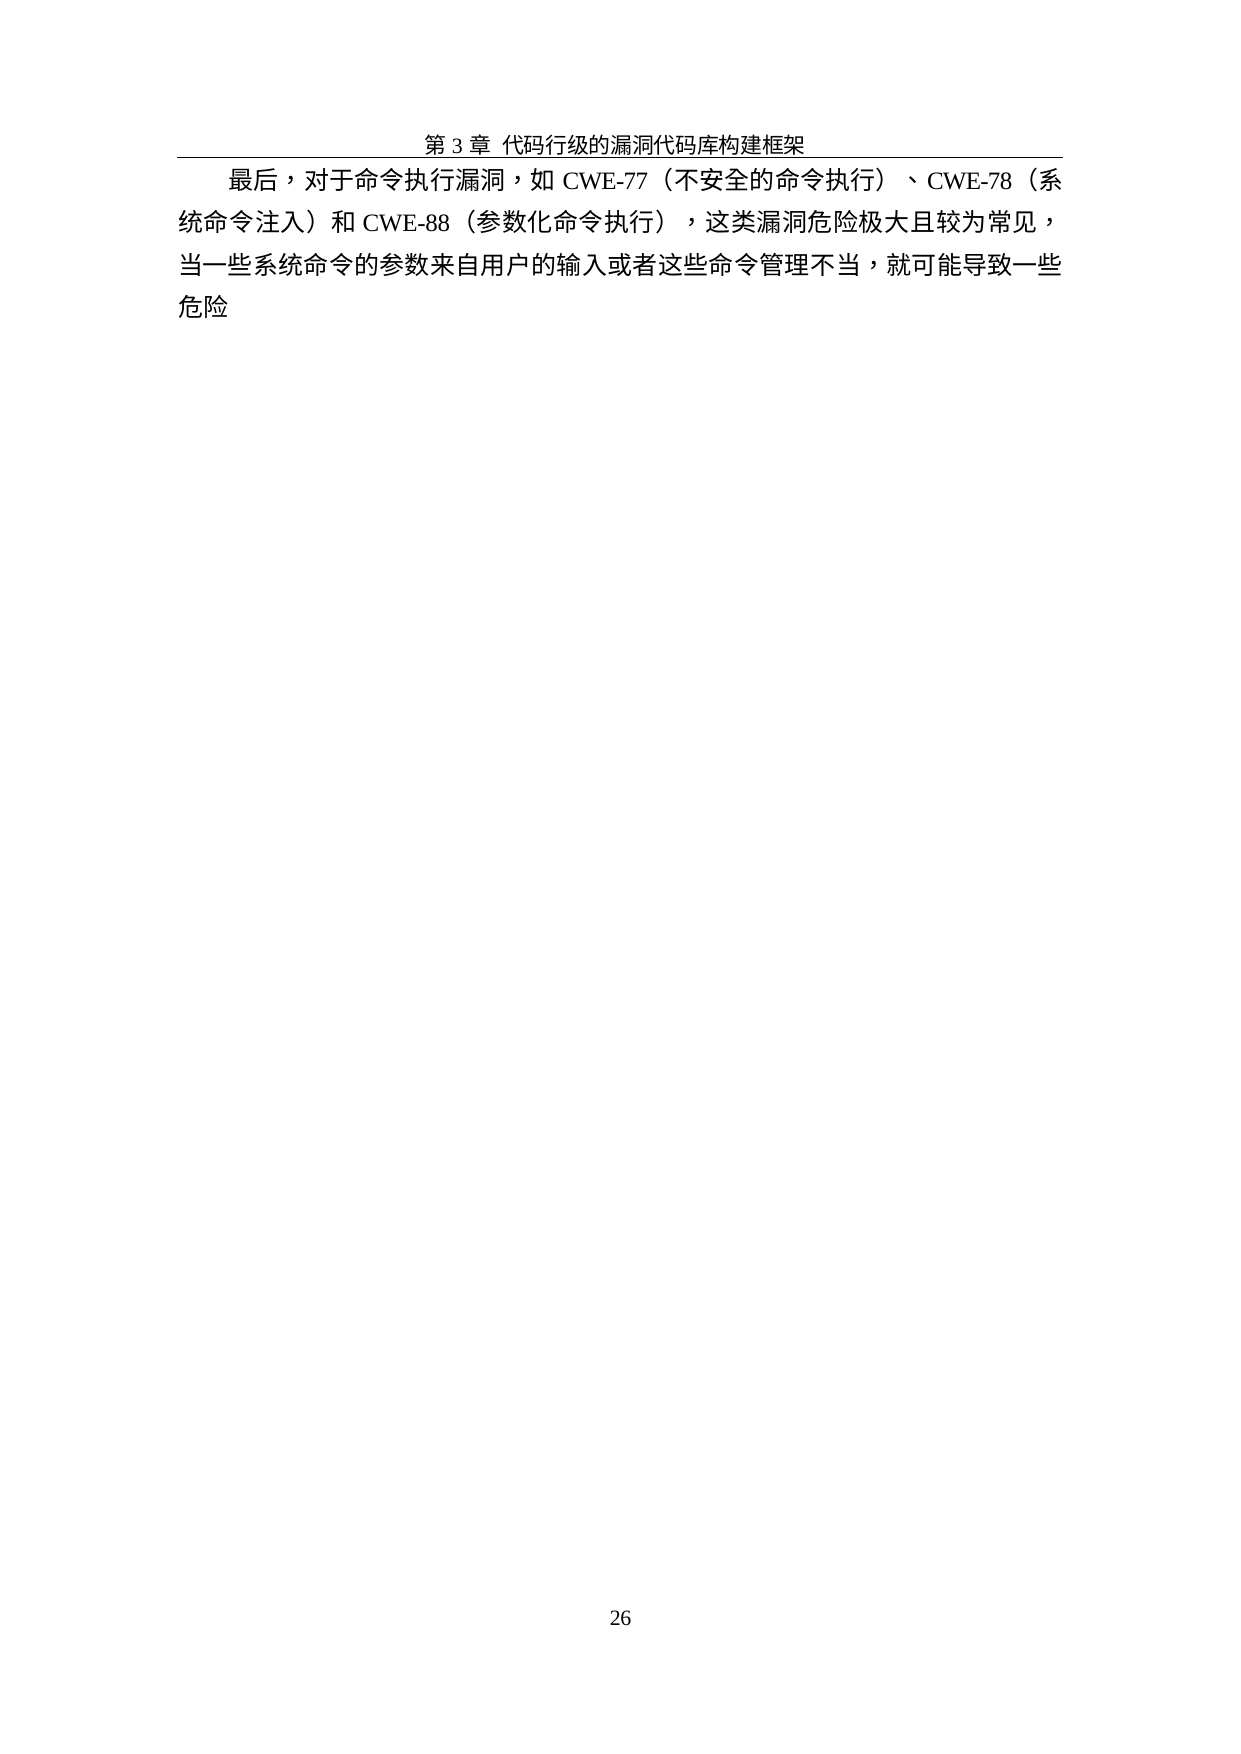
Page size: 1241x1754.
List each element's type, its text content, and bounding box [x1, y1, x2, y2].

text 最后，对于命令执行漏洞，如CWE-77（不安全的命令执行）、CWE-78（系统命令注入）和CWE-88（参数化命令执行），这类漏洞危险极大且较为常见，当一些系统命令的参数来自用户的输入或者这些命令管理不当，就可能导致一些危险 [178, 163, 1063, 323]
